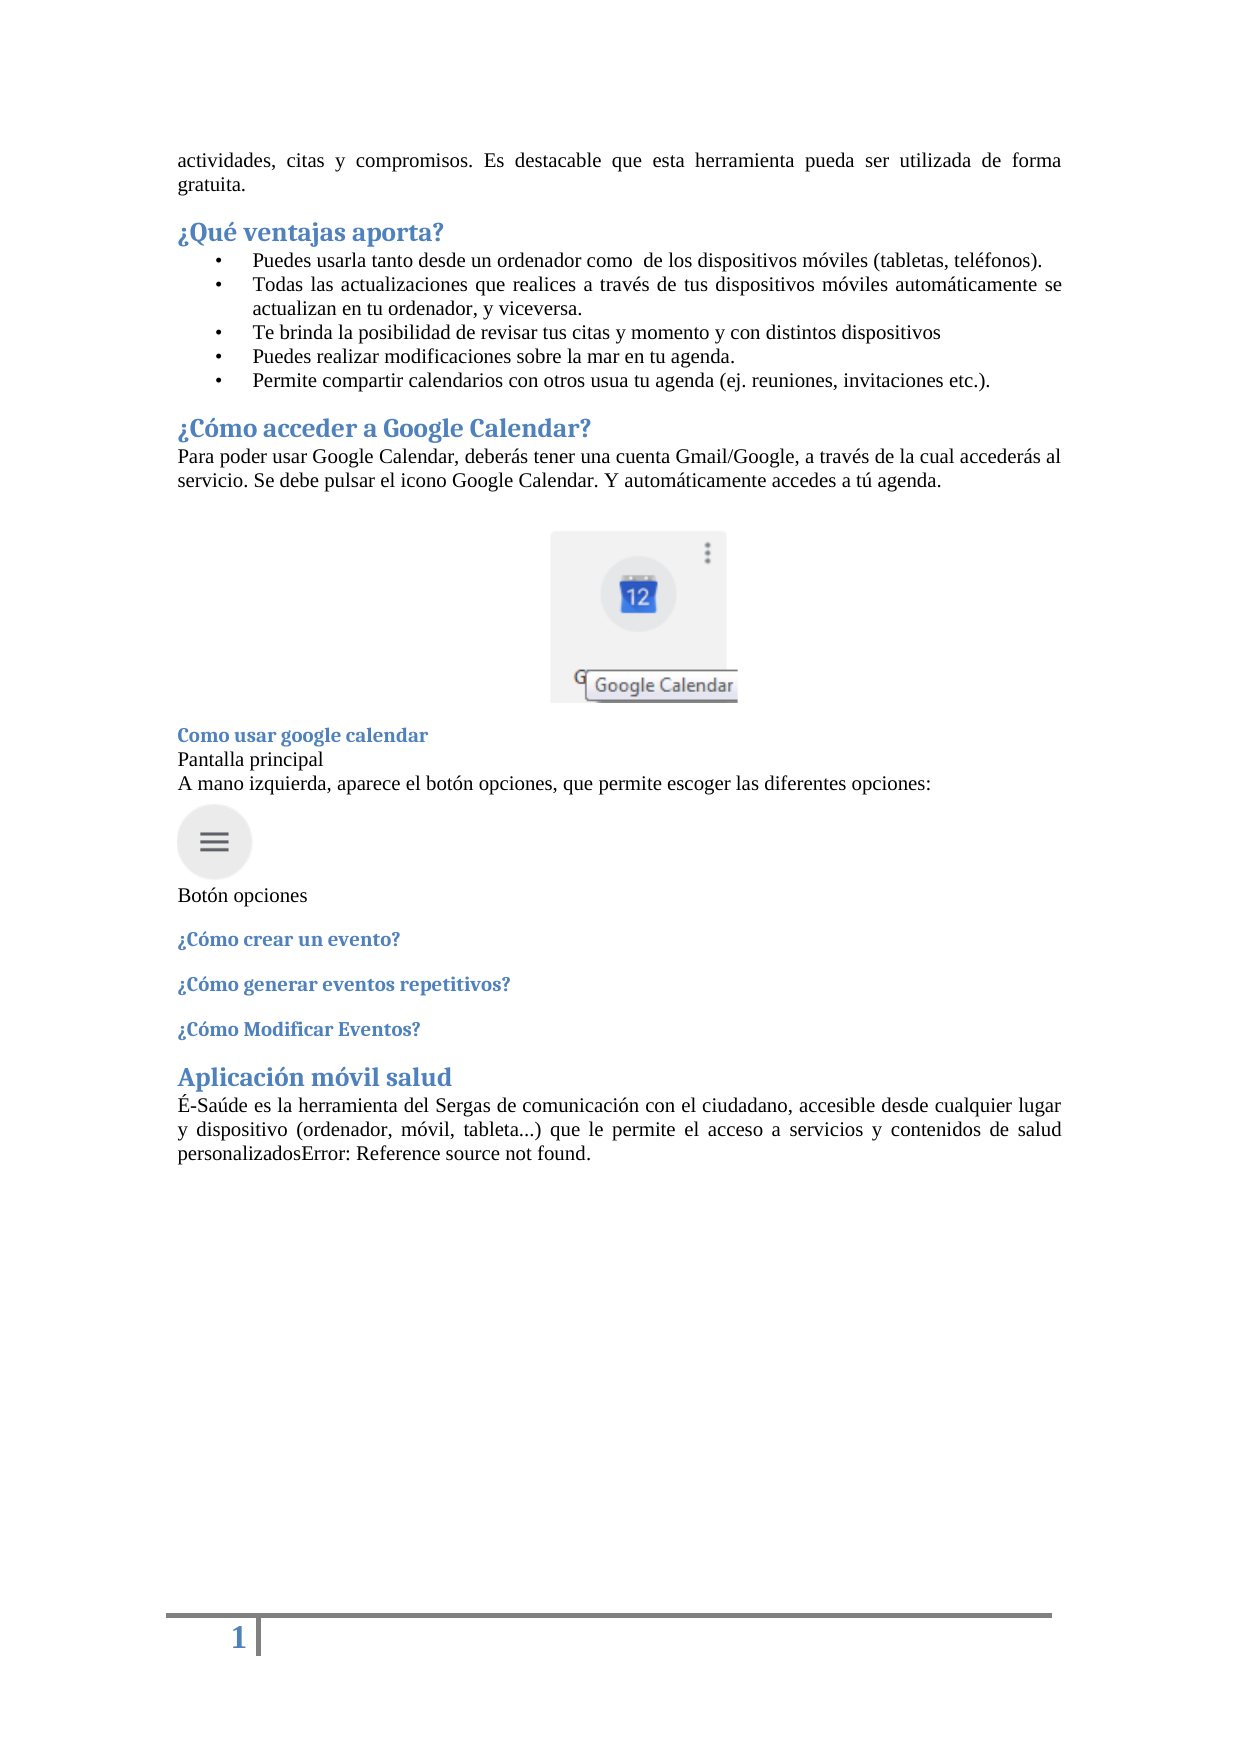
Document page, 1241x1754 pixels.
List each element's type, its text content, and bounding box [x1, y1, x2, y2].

list Permite compartir calendarios con otros usua tu agenda (ej. reuniones, invitaciones etc.). [215, 368, 1063, 392]
list Puedes realizar modificaciones sobre la mar en tu agenda. [215, 344, 1063, 368]
picture [502, 492, 738, 703]
text Pantalla principal [177, 747, 1063, 771]
list Puedes usarla tanto desde un ordenador como de los dispositivos móviles (tabletas, teléfonos). [215, 248, 1063, 272]
subtitle Aplicación móvil salud [177, 1062, 1063, 1093]
list Te brinda la posibilidad de revisar tus citas y momento y con distintos dispositivos [215, 320, 1063, 344]
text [177, 148, 1063, 196]
subtitle ¿Cómo Modificar Eventos? [177, 1017, 1063, 1041]
list Todas las actualizaciones que realices a través de tus dispositivos móviles automáticamente se actualizan en tu ordenador, y viceversa. [215, 272, 1063, 320]
text A mano izquierda, aparece el botón opciones, que permite escoger las diferentes opciones: [177, 771, 1063, 795]
subtitle Como usar google calendar [177, 723, 1063, 747]
text Botón opciones [177, 883, 1063, 907]
subtitle ¿Qué ventajas aporta? [177, 217, 1063, 248]
picture [177, 795, 254, 883]
subtitle ¿Cómo generar eventos repetitivos? [177, 972, 1063, 996]
subtitle ¿Cómo acceder a Google Calendar? [177, 413, 1063, 444]
text Para poder usar Google Calendar, deberás tener una cuenta Gmail/Google, a través de la cual accederás al servicio. Se debe pulsar el icono Google Calendar. Y automáticamente accedes a tú agenda. [177, 444, 1063, 492]
subtitle ¿Cómo crear un evento? [177, 928, 1063, 952]
